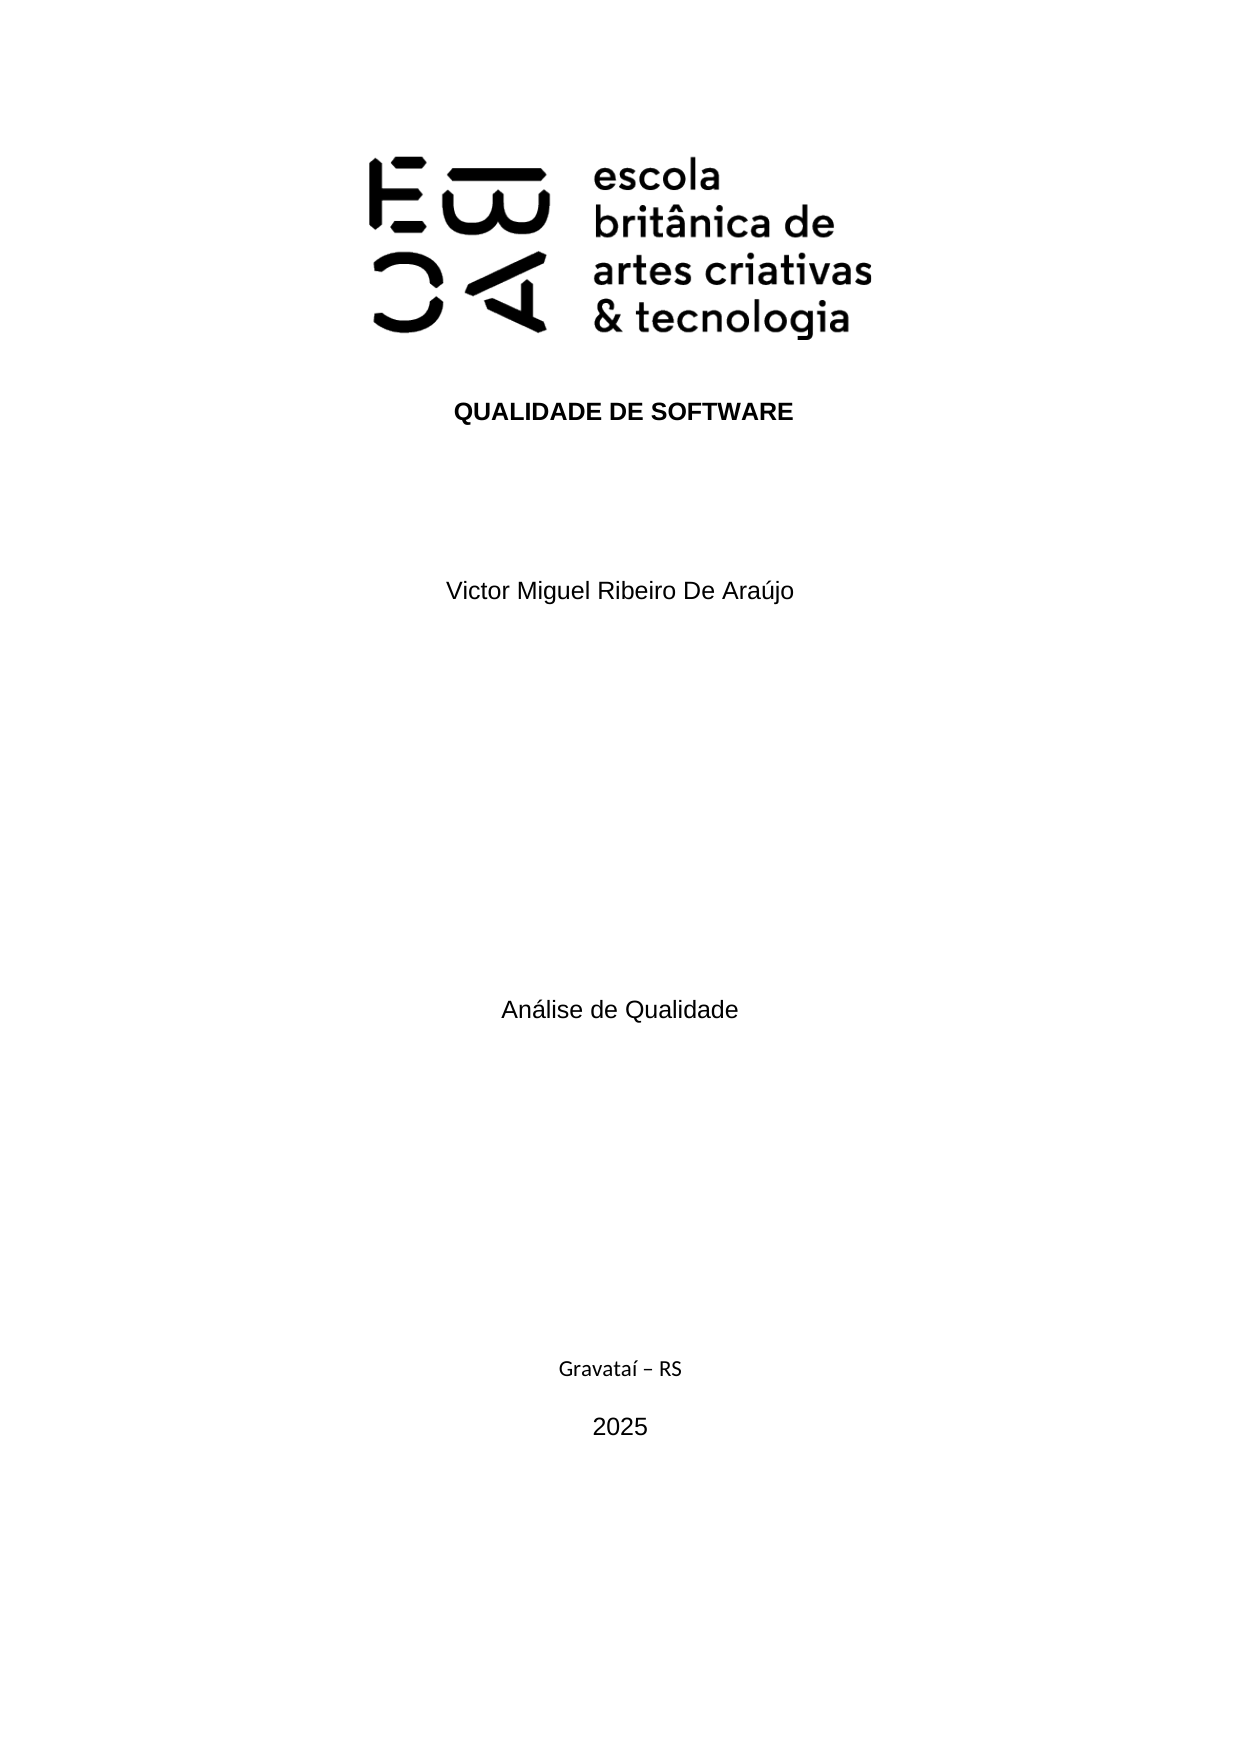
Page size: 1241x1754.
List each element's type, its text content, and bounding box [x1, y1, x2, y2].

text Análise de Qualidade [177, 995, 1063, 1024]
text Victor Miguel Ribeiro De Araújo [177, 576, 1063, 605]
text QUALIDADE DE SOFTWARE [177, 397, 1063, 426]
text 2025 [177, 1412, 1063, 1441]
text Gravataí – RS [177, 1354, 1063, 1382]
picture [369, 147, 872, 340]
